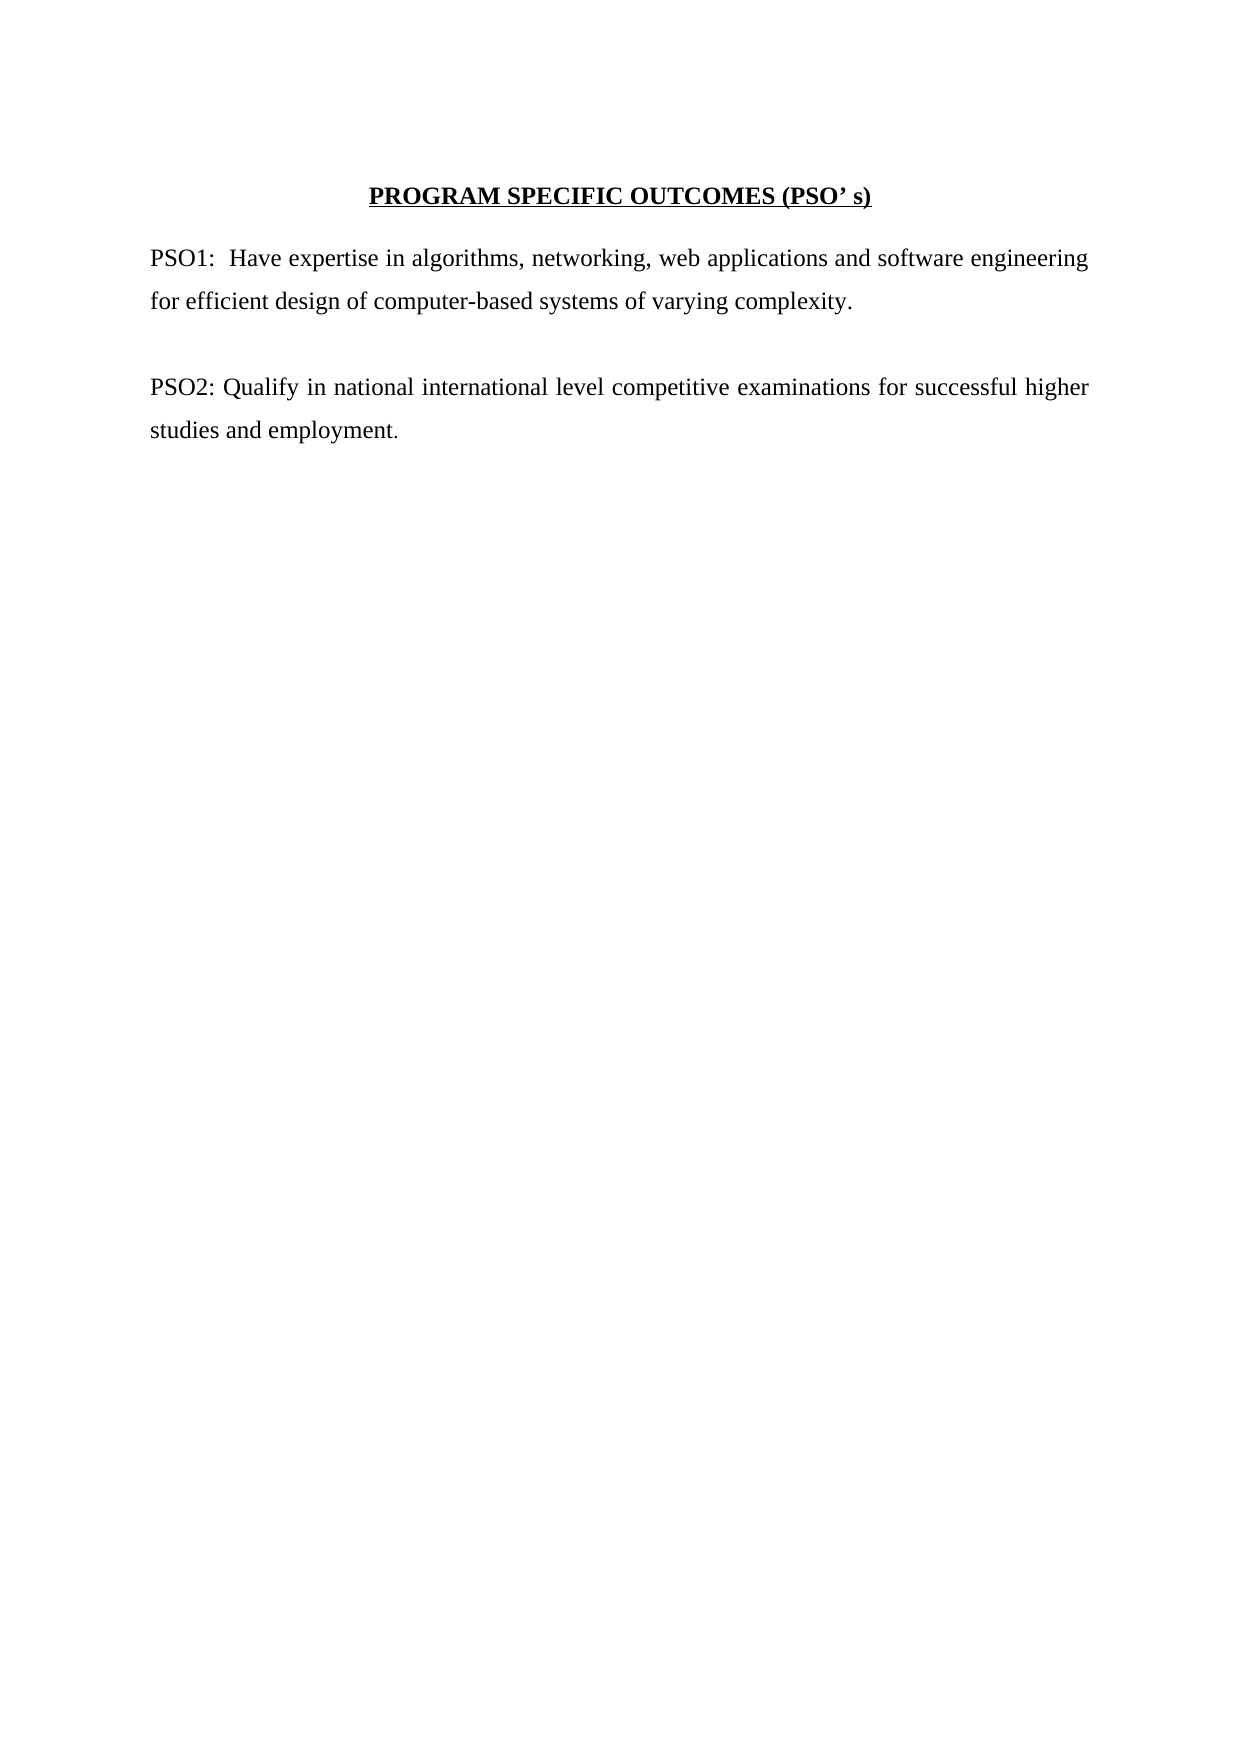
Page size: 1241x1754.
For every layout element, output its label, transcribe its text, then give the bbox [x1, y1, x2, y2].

text PROGRAM SPECIFIC OUTCOMES (PSO’ s) [150, 181, 1090, 210]
text PSO2: Qualify in national international level competitive examinations for successful higher studies and employment. [150, 372, 1090, 444]
text PSO1: Have expertise in algorithms, networking, web applications and software engineering for efficient design of computer-based systems of varying complexity. [150, 243, 1090, 315]
